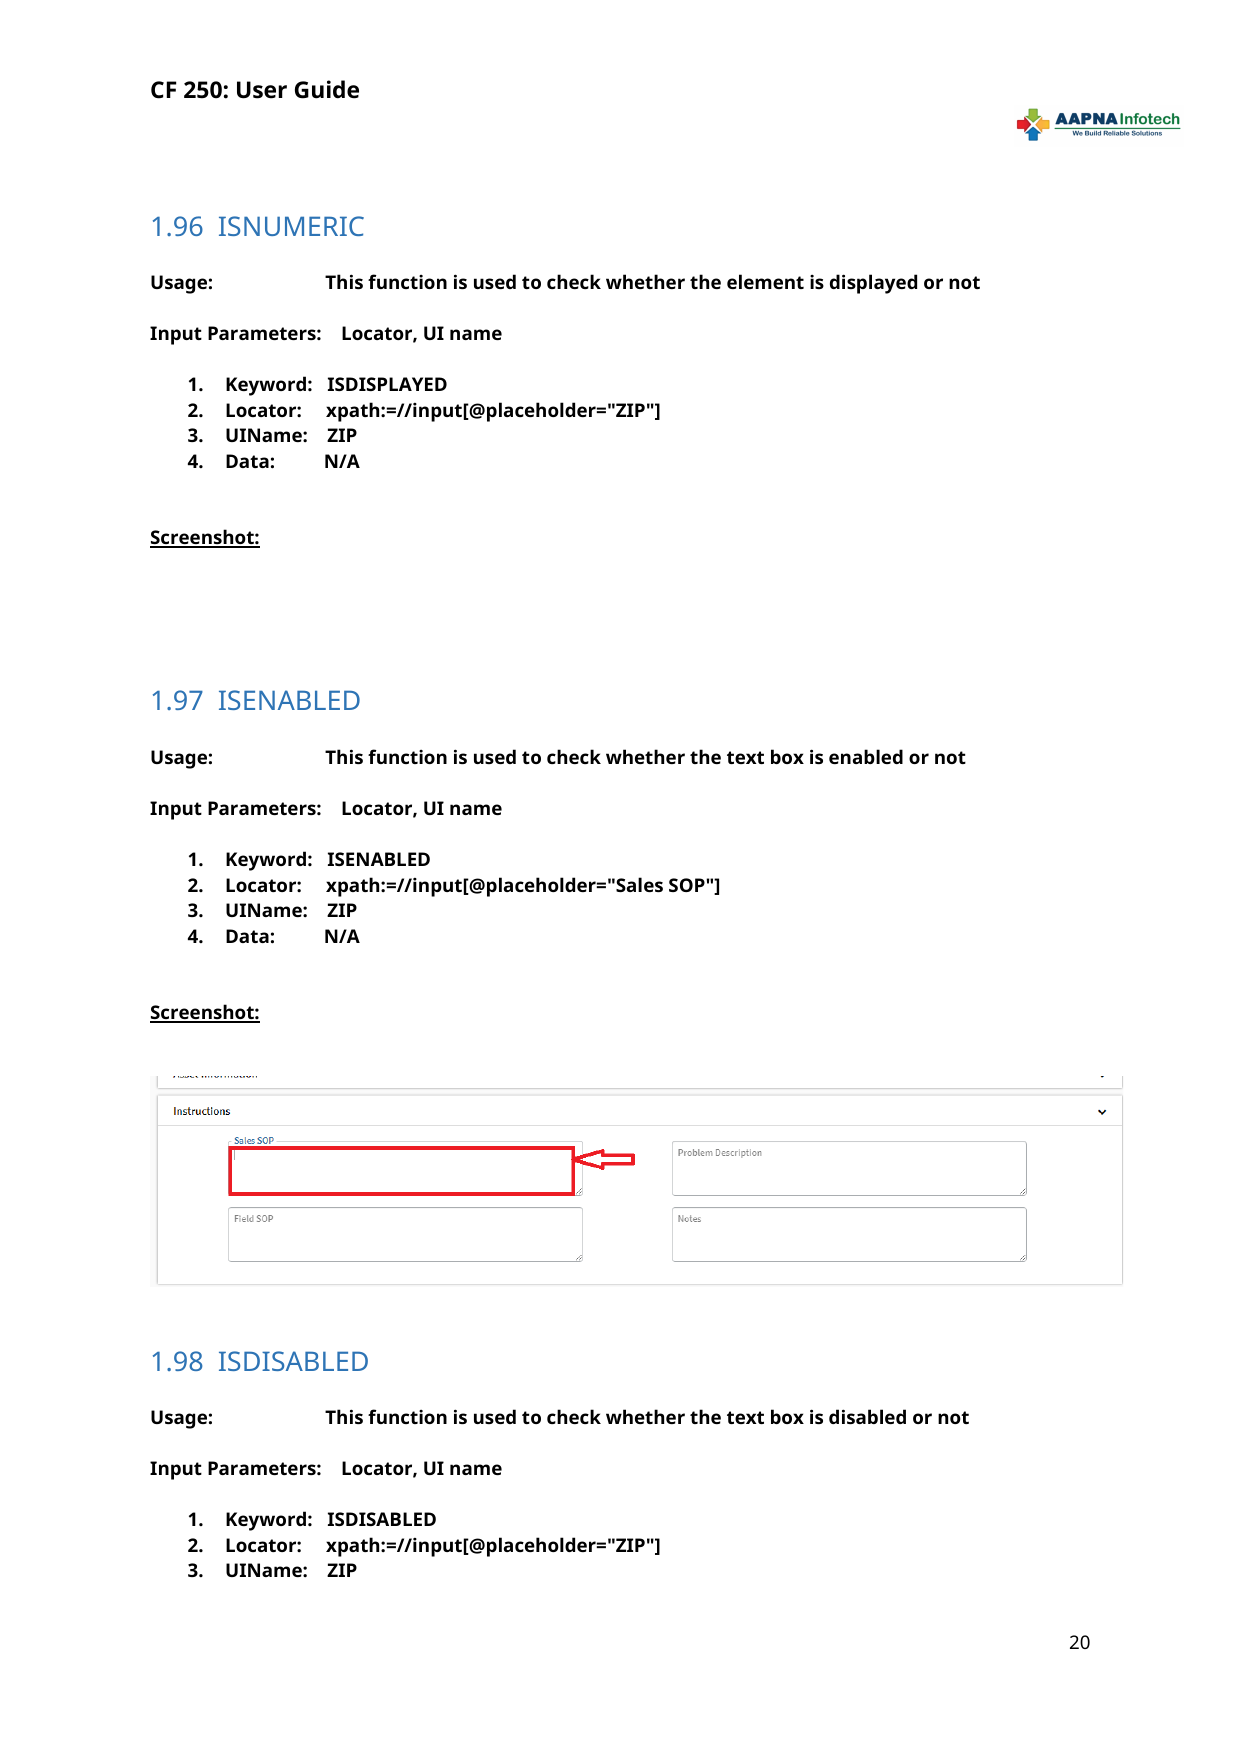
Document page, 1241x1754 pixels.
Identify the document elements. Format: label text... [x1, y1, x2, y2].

subtitle 1.97 ISENABLED [150, 682, 1090, 719]
list Data: N/A [187, 448, 1090, 473]
list UIName: ZIP [187, 897, 1090, 923]
text Usage: This function is used to check whether the text box is enabled or not [150, 744, 1090, 770]
text Input Parameters: Locator, UI name [150, 795, 1090, 821]
text Screenshot: [150, 524, 1090, 550]
text Input Parameters: Locator, UI name [150, 320, 1090, 346]
subtitle 1.96 ISNUMERIC [150, 207, 1090, 244]
list Keyword: ISDISABLED [187, 1507, 1090, 1532]
text Screenshot: [150, 999, 1090, 1025]
text Input Parameters: Locator, UI name [150, 1456, 1090, 1481]
list Locator: xpath:=//input[@placeholder="Sales SOP"] [187, 872, 1090, 897]
picture [150, 1076, 1124, 1287]
text Usage: This function is used to check whether the element is displayed or not [150, 269, 1090, 295]
subtitle 1.98 ISDISABLED [150, 1342, 1090, 1379]
list Locator: xpath:=//input[@placeholder="ZIP"] [187, 397, 1090, 422]
list UIName: ZIP [187, 422, 1090, 448]
text Usage: This function is used to check whether the text box is disabled or not [150, 1404, 1090, 1430]
picture [1014, 105, 1184, 147]
list Locator: xpath:=//input[@placeholder="ZIP"] [187, 1532, 1090, 1558]
list Data: N/A [187, 923, 1090, 948]
list Keyword: ISENABLED [187, 846, 1090, 872]
list Keyword: ISDISPLAYED [187, 371, 1090, 397]
list UIName: ZIP [187, 1558, 1090, 1583]
